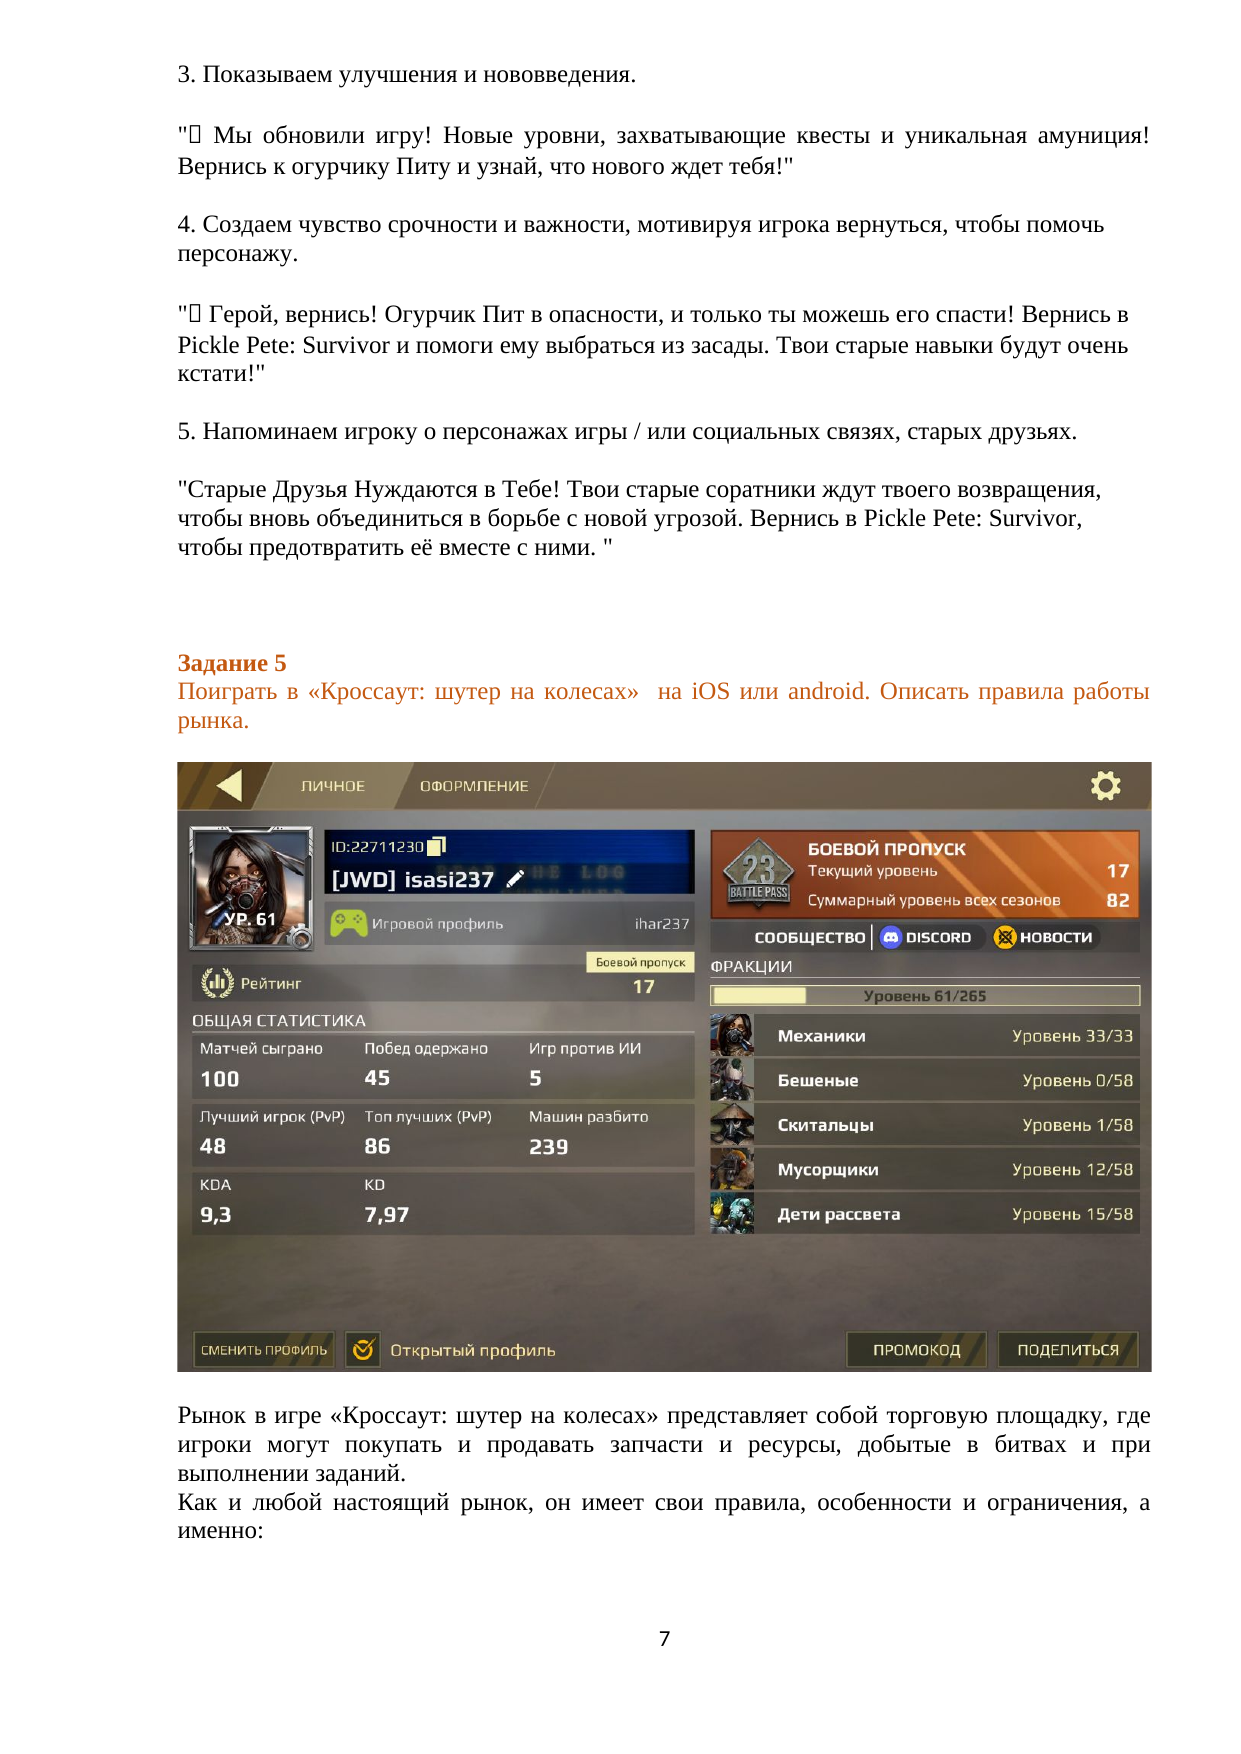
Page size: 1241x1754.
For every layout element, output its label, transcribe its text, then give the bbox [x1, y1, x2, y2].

text 3. Показываем улучшения и нововведения. [177, 59, 1152, 88]
text "🚀 Мы обновили игру! Новые уровни, захватывающие квесты и уникальная амуниция! Вернись к огурчику Питу и узнай, что нового ждет тебя!" [177, 117, 1152, 180]
text "🏅 Герой, вернись! Огурчик Пит в опасности, и только ты можешь его спасти! Вернись в Pickle Pete: Survivor и помоги ему выбраться из засады. Твои старые навыки будут очень кстати!" [177, 296, 1152, 387]
text Рынок в игре «Кроссаут: шутер на колесах» представляет собой торговую площадку, где игроки могут покупать и продавать запчасти и ресурсы, добытые в битвах и при выполнении заданий. [177, 1400, 1152, 1487]
text "Старые Друзья Нуждаются в Тебе! Твои старые соратники ждут твоего возвращения, чтобы вновь объединиться в борьбе с новой угрозой. Вернись в Pickle Pete: Survivor, чтобы предотвратить её вместе с ними. " [177, 474, 1152, 561]
text 4. Создаем чувство срочности и важности, мотивируя игрока вернуться, чтобы помочь персонажу. [177, 209, 1152, 266]
text Задание 5 [177, 648, 1152, 676]
text 5. Напоминаем игроку о персонажах игры / или социальных связях, старых друзьях. [177, 416, 1152, 445]
text Поиграть в «Кроссаут: шутер на колесах» на iOS или android. Описать правила работы рынка. [177, 676, 1152, 734]
text Как и любой настоящий рынок, он имеет свои правила, особенности и ограничения, а именно: [177, 1487, 1152, 1544]
picture [177, 762, 1152, 1372]
